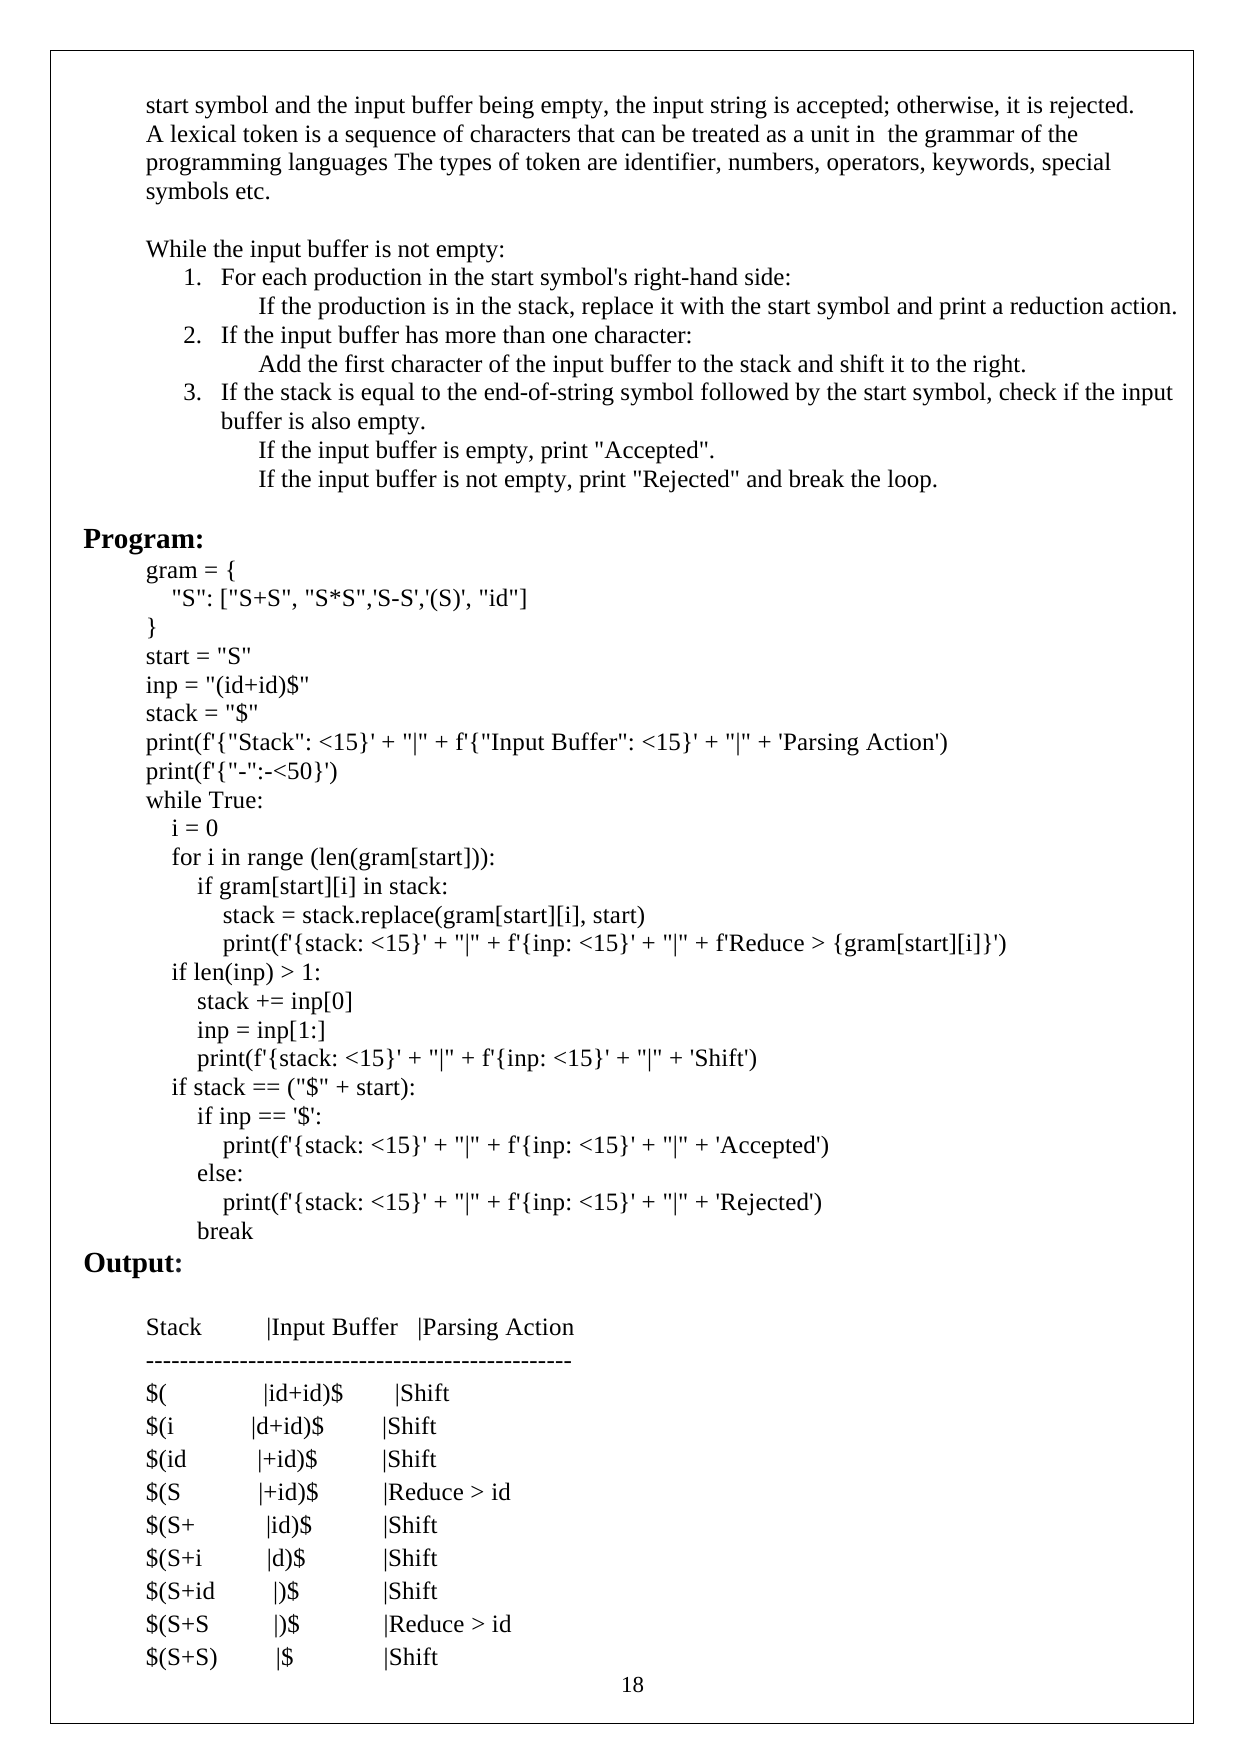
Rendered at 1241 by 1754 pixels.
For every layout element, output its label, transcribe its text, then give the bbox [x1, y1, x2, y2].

text print(f'{stack: <15}' + "|" + f'{inp: <15}' + "|" + 'Shift') [146, 1043, 1193, 1072]
text Add the first character of the input buffer to the stack and shift it to the right. [258, 349, 1193, 377]
text $(S+i |d)$ |Shift [146, 1543, 1193, 1572]
text "S": ["S+S", "S*S",'S-S','(S)', "id"] [146, 583, 1193, 612]
list If the input buffer has more than one character: [183, 320, 1193, 349]
text $(S+S |)$ |Reduce > id [146, 1609, 1193, 1638]
text $(S+ |id)$ |Shift [146, 1510, 1193, 1539]
text Stack |Input Buffer |Parsing Action [146, 1312, 1193, 1341]
subtitle Program: [83, 521, 1193, 555]
text stack = stack.replace(gram[start][i], start) [146, 900, 1193, 928]
text if gram[start][i] in stack: [146, 871, 1193, 900]
text $(S |+id)$ |Reduce > id [146, 1477, 1193, 1506]
text If the input buffer is empty, print "Accepted". [258, 435, 1193, 464]
text $(i |d+id)$ |Shift [146, 1411, 1193, 1440]
text stack += inp[0] [146, 986, 1193, 1015]
text print(f'{stack: <15}' + "|" + f'{inp: <15}' + "|" + f'Reduce > {gram[start][i]}') [146, 928, 1193, 957]
text Output: [83, 1245, 1193, 1278]
text gram = { [146, 555, 1193, 583]
text print(f'{stack: <15}' + "|" + f'{inp: <15}' + "|" + 'Accepted') [146, 1130, 1193, 1158]
list For each production in the start symbol's right-hand side: [183, 262, 1193, 291]
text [146, 90, 1193, 119]
text $( |id+id)$ |Shift [146, 1378, 1193, 1407]
text while True: [146, 785, 1193, 813]
list If the stack is equal to the end-of-string symbol followed by the start symbol, check if the input buffer is also empty. [183, 377, 1193, 435]
text inp = inp[1:] [146, 1015, 1193, 1043]
text -------------------------------------------------- [146, 1345, 1193, 1374]
text While the input buffer is not empty: [146, 234, 1193, 262]
text $(S+id |)$ |Shift [146, 1576, 1193, 1605]
text $(id |+id)$ |Shift [146, 1444, 1193, 1473]
text if stack == ("$" + start): [146, 1072, 1193, 1101]
text i = 0 [146, 813, 1193, 842]
text print(f'{"Stack": <15}' + "|" + f'{"Input Buffer": <15}' + "|" + 'Parsing Action') [146, 727, 1193, 756]
text if len(inp) > 1: [146, 957, 1193, 986]
text if inp == '$': [146, 1101, 1193, 1130]
text print(f'{stack: <15}' + "|" + f'{inp: <15}' + "|" + 'Rejected') [146, 1187, 1193, 1216]
text $(S+S) |$ |Shift [146, 1642, 1193, 1671]
text else: [146, 1158, 1193, 1187]
text A lexical token is a sequence of characters that can be treated as a unit in the grammar of the programming languages The types of token are identifier, numbers, operators, keywords, special symbols etc. [146, 119, 1193, 205]
text inp = "(id+id)$" [146, 670, 1193, 698]
text for i in range (len(gram[start])): [146, 842, 1193, 871]
text break [146, 1216, 1193, 1245]
text stack = "$" [146, 698, 1193, 727]
text } [146, 612, 1193, 641]
text start = "S" [146, 641, 1193, 670]
text print(f'{"-":-<50}') [146, 756, 1193, 785]
text If the input buffer is not empty, print "Rejected" and break the loop. [258, 464, 1193, 492]
text If the production is in the stack, replace it with the start symbol and print a reduction action. [258, 291, 1193, 320]
